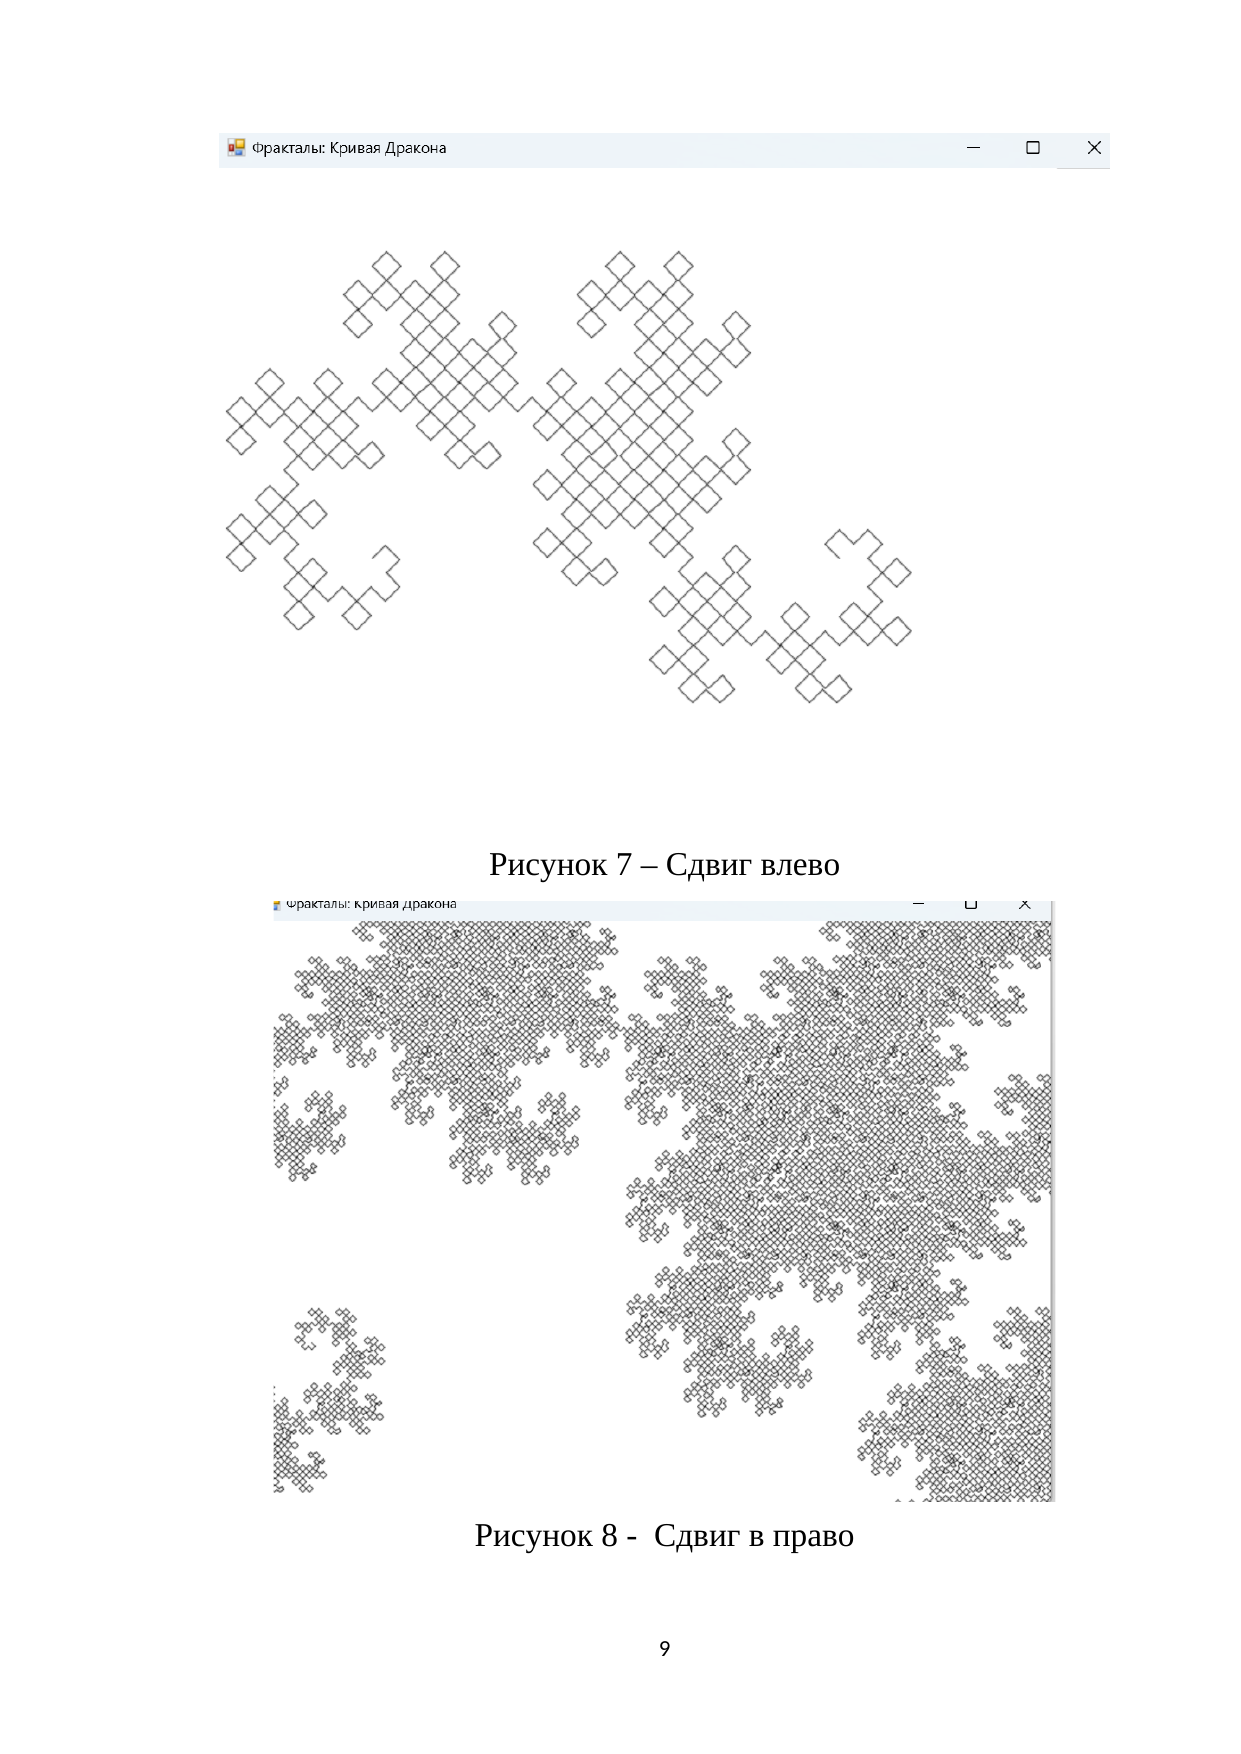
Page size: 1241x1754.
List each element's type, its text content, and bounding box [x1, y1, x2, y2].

picture [219, 133, 1110, 830]
text Рисунок 7 – Сдвиг влево [177, 844, 1152, 882]
picture [273, 901, 1056, 1502]
text Рисунок 8 - Сдвиг в право [177, 1515, 1152, 1554]
